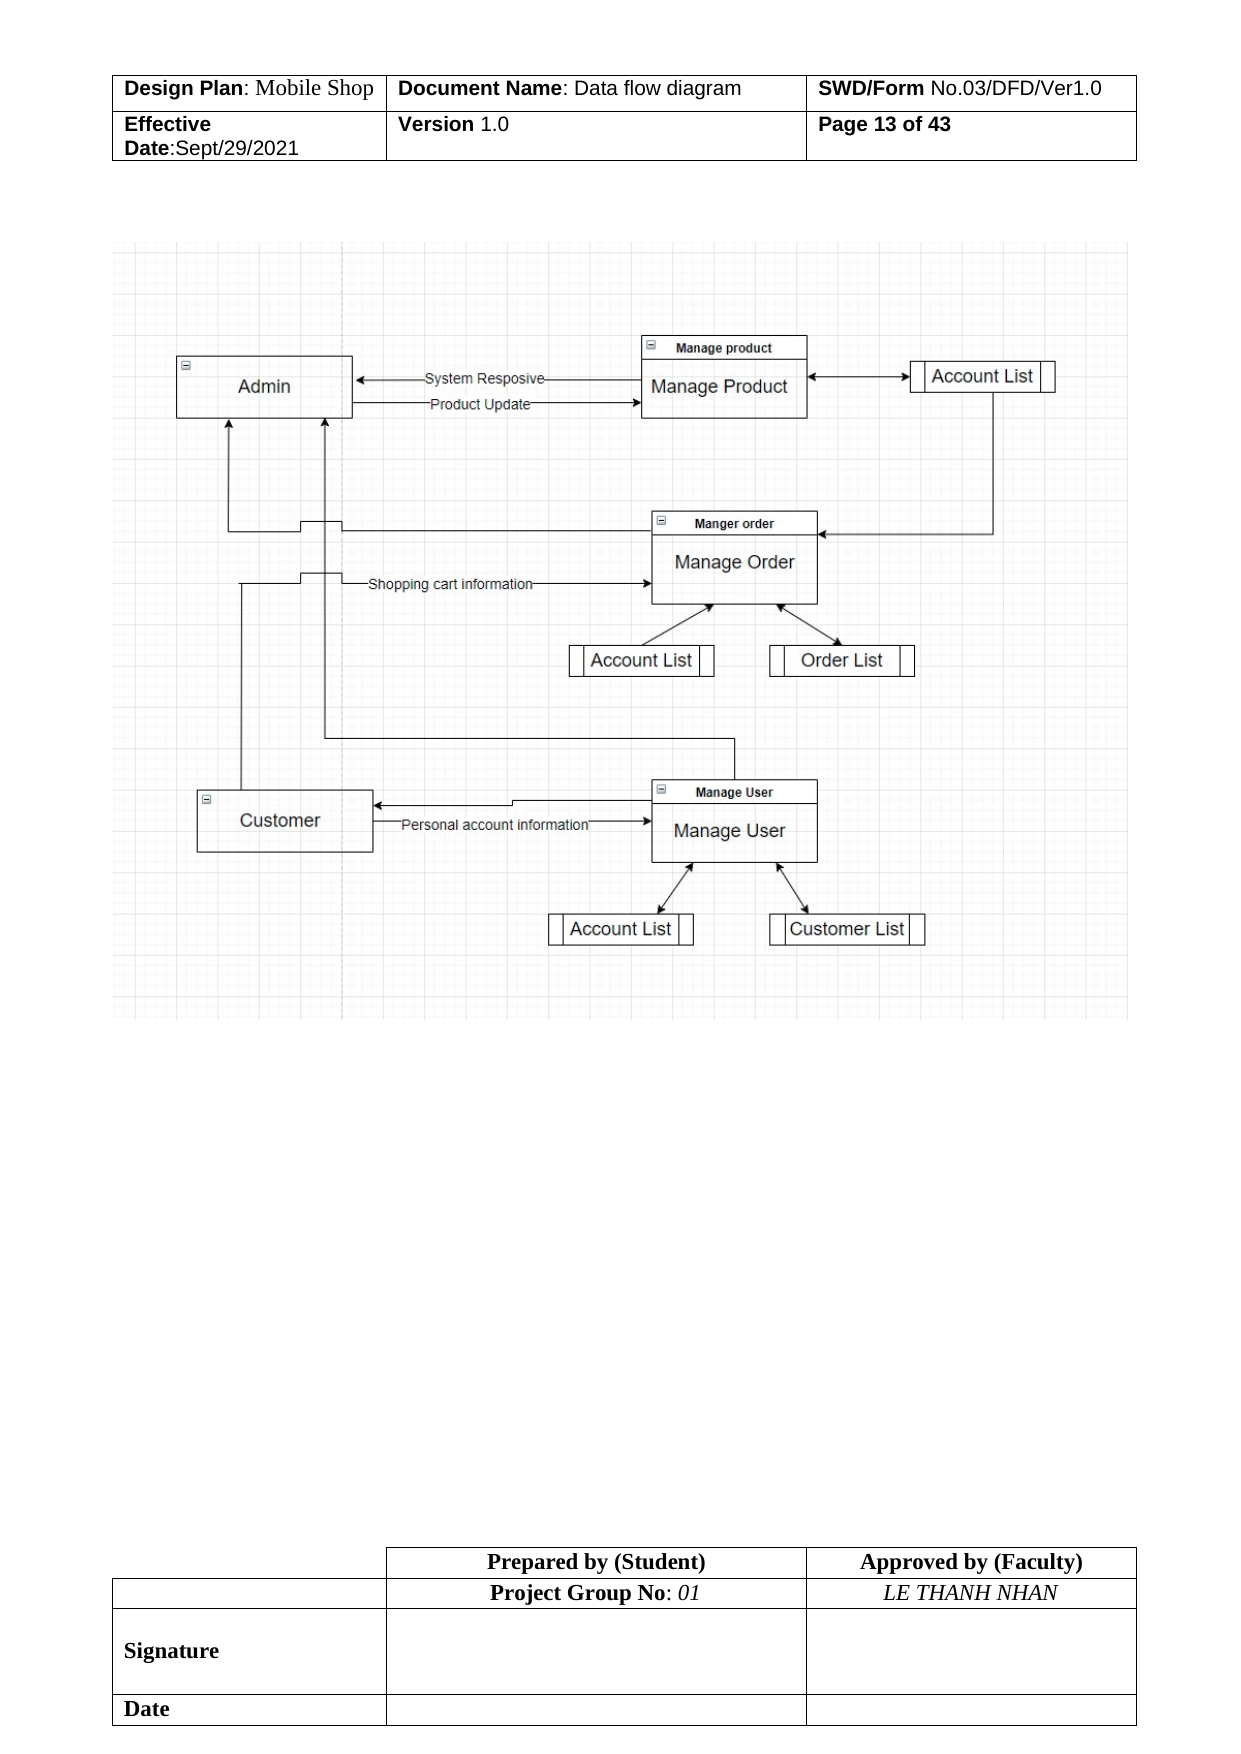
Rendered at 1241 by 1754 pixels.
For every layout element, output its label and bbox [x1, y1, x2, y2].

picture [112, 242, 1128, 1020]
